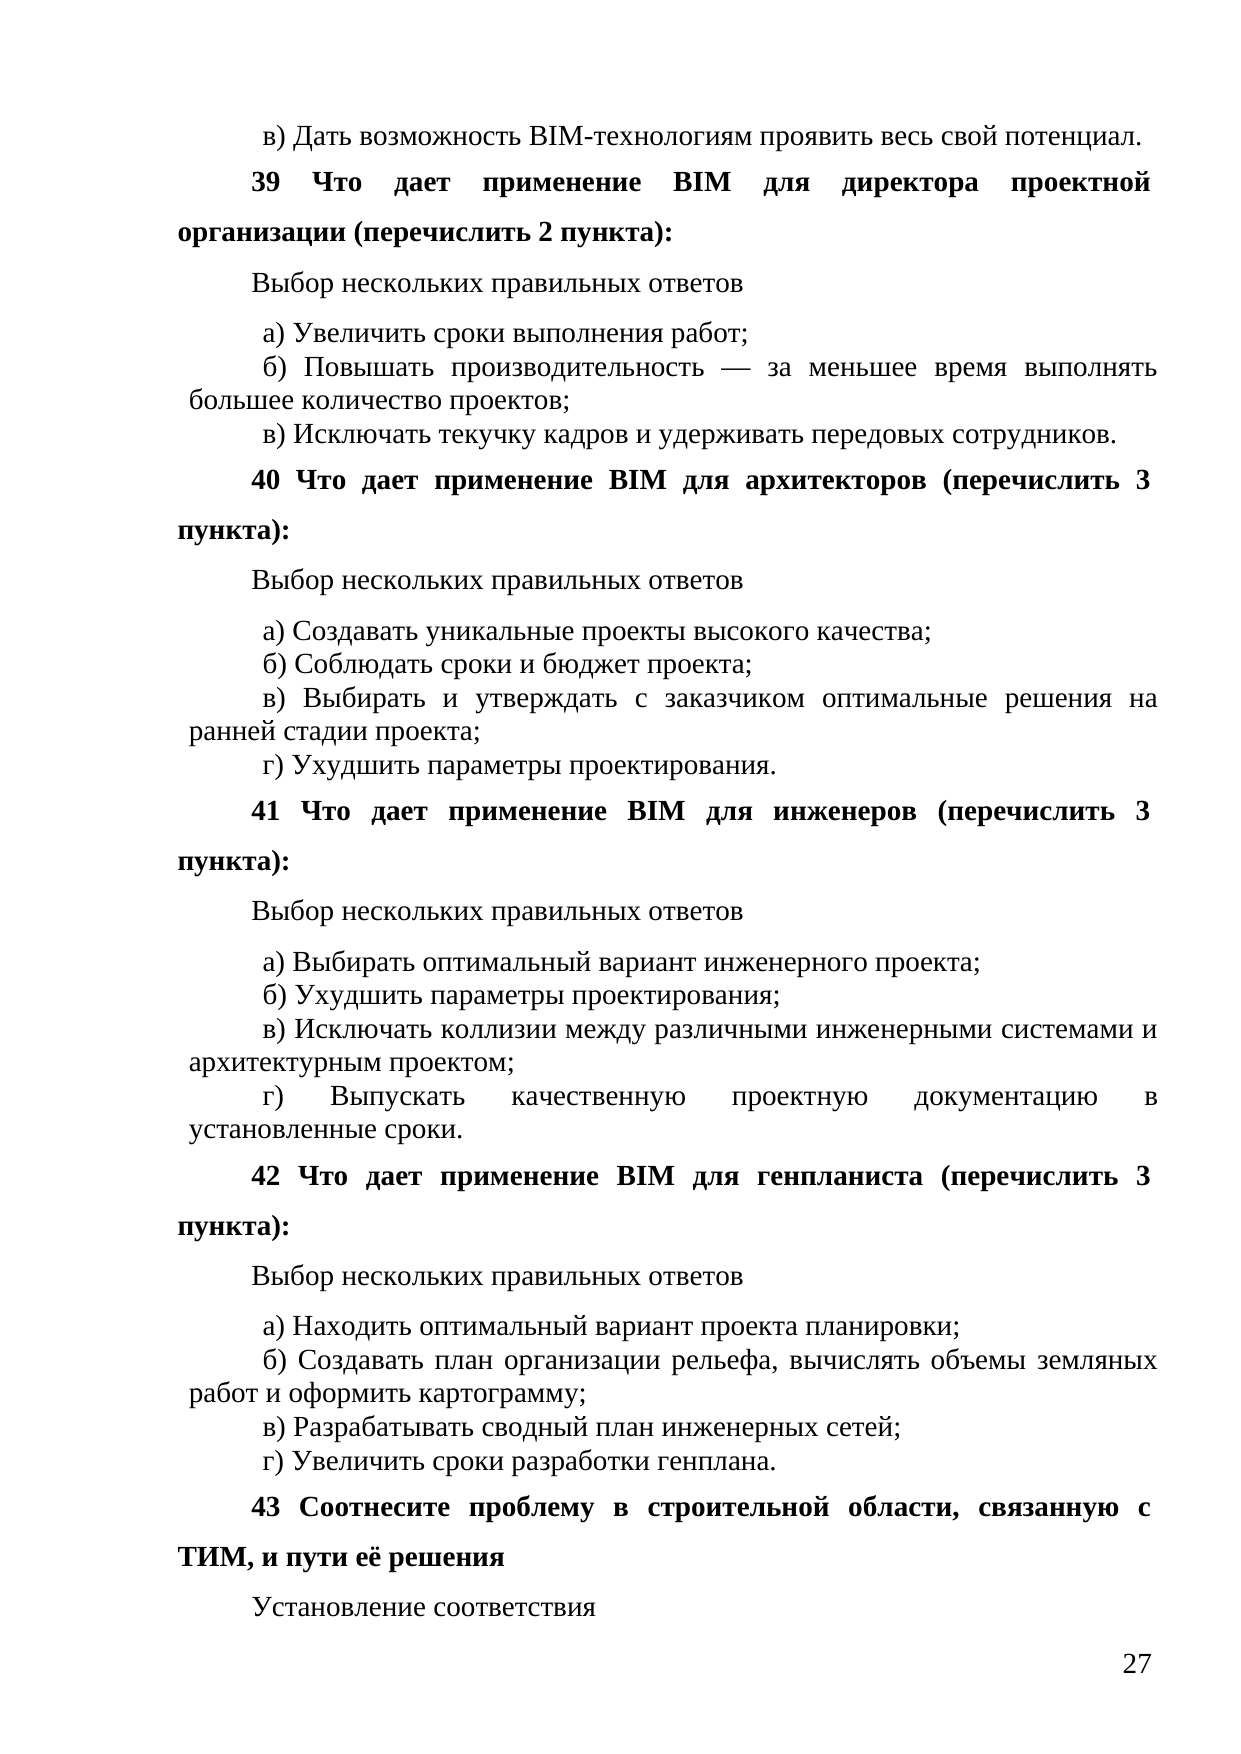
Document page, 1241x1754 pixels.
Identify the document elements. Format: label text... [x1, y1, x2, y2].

text Выбор нескольких правильных ответов [177, 562, 1152, 596]
table_header a) Находить оптимальный вариант проекта планировки; [177, 1309, 1170, 1342]
table_header a) Увеличить сроки выполнения работ; [177, 315, 1170, 349]
text 41 Что дает применение BIM для инженеров (перечислить 3 пункта): [177, 793, 1152, 877]
text Выбор нескольких правильных ответов [177, 1258, 1152, 1292]
table_header a) Выбирать оптимальный вариант инженерного проекта; [177, 944, 1170, 977]
table_cell б) Создавать план организации рельефа, вычислять объемы земляных работ и оформить картограмму; [177, 1342, 1170, 1409]
table_cell г) Ухудшить параметры проектирования. [177, 747, 1170, 780]
text 43 Соотнесите проблему в строительной области, связанную с ТИМ, и пути её решения [177, 1489, 1152, 1573]
text Выбор нескольких правильных ответов [177, 265, 1152, 298]
table_cell в) Дать возможность BIM-технологиям проявить весь свой потенциал. [177, 118, 1170, 152]
text Выбор нескольких правильных ответов [177, 893, 1152, 927]
text Установление соответствия [177, 1589, 1152, 1623]
table_header a) Создавать уникальные проекты высокого качества; [177, 613, 1170, 646]
table_cell б) Ухудшить параметры проектирования; [177, 978, 1170, 1011]
text 39 Что дает применение BIM для директора проектной организации (перечислить 2 пункта): [177, 164, 1152, 248]
table_cell б) Повышать производительность — за меньшее время выполнять большее количество проектов; [177, 349, 1170, 416]
table_cell в) Исключать коллизии между различными инженерными системами и архитектурным проектом; [177, 1011, 1170, 1078]
table_cell в) Выбирать и утверждать с заказчиком оптимальные решения на ранней стадии проекта; [177, 680, 1170, 747]
table_cell в) Исключать текучку кадров и удерживать передовых сотрудников. [177, 416, 1170, 449]
table_cell в) Разрабатывать сводный план инженерных сетей; [177, 1409, 1170, 1443]
text 42 Что дает применение BIM для генпланиста (перечислить 3 пункта): [177, 1158, 1152, 1241]
table_cell г) Увеличить сроки разработки генплана. [177, 1443, 1170, 1476]
table_cell б) Соблюдать сроки и бюджет проекта; [177, 646, 1170, 680]
text 40 Что дает применение BIM для архитекторов (перечислить 3 пункта): [177, 462, 1152, 546]
table_cell г) Выпускать качественную проектную документацию в установленные сроки. [177, 1078, 1170, 1145]
